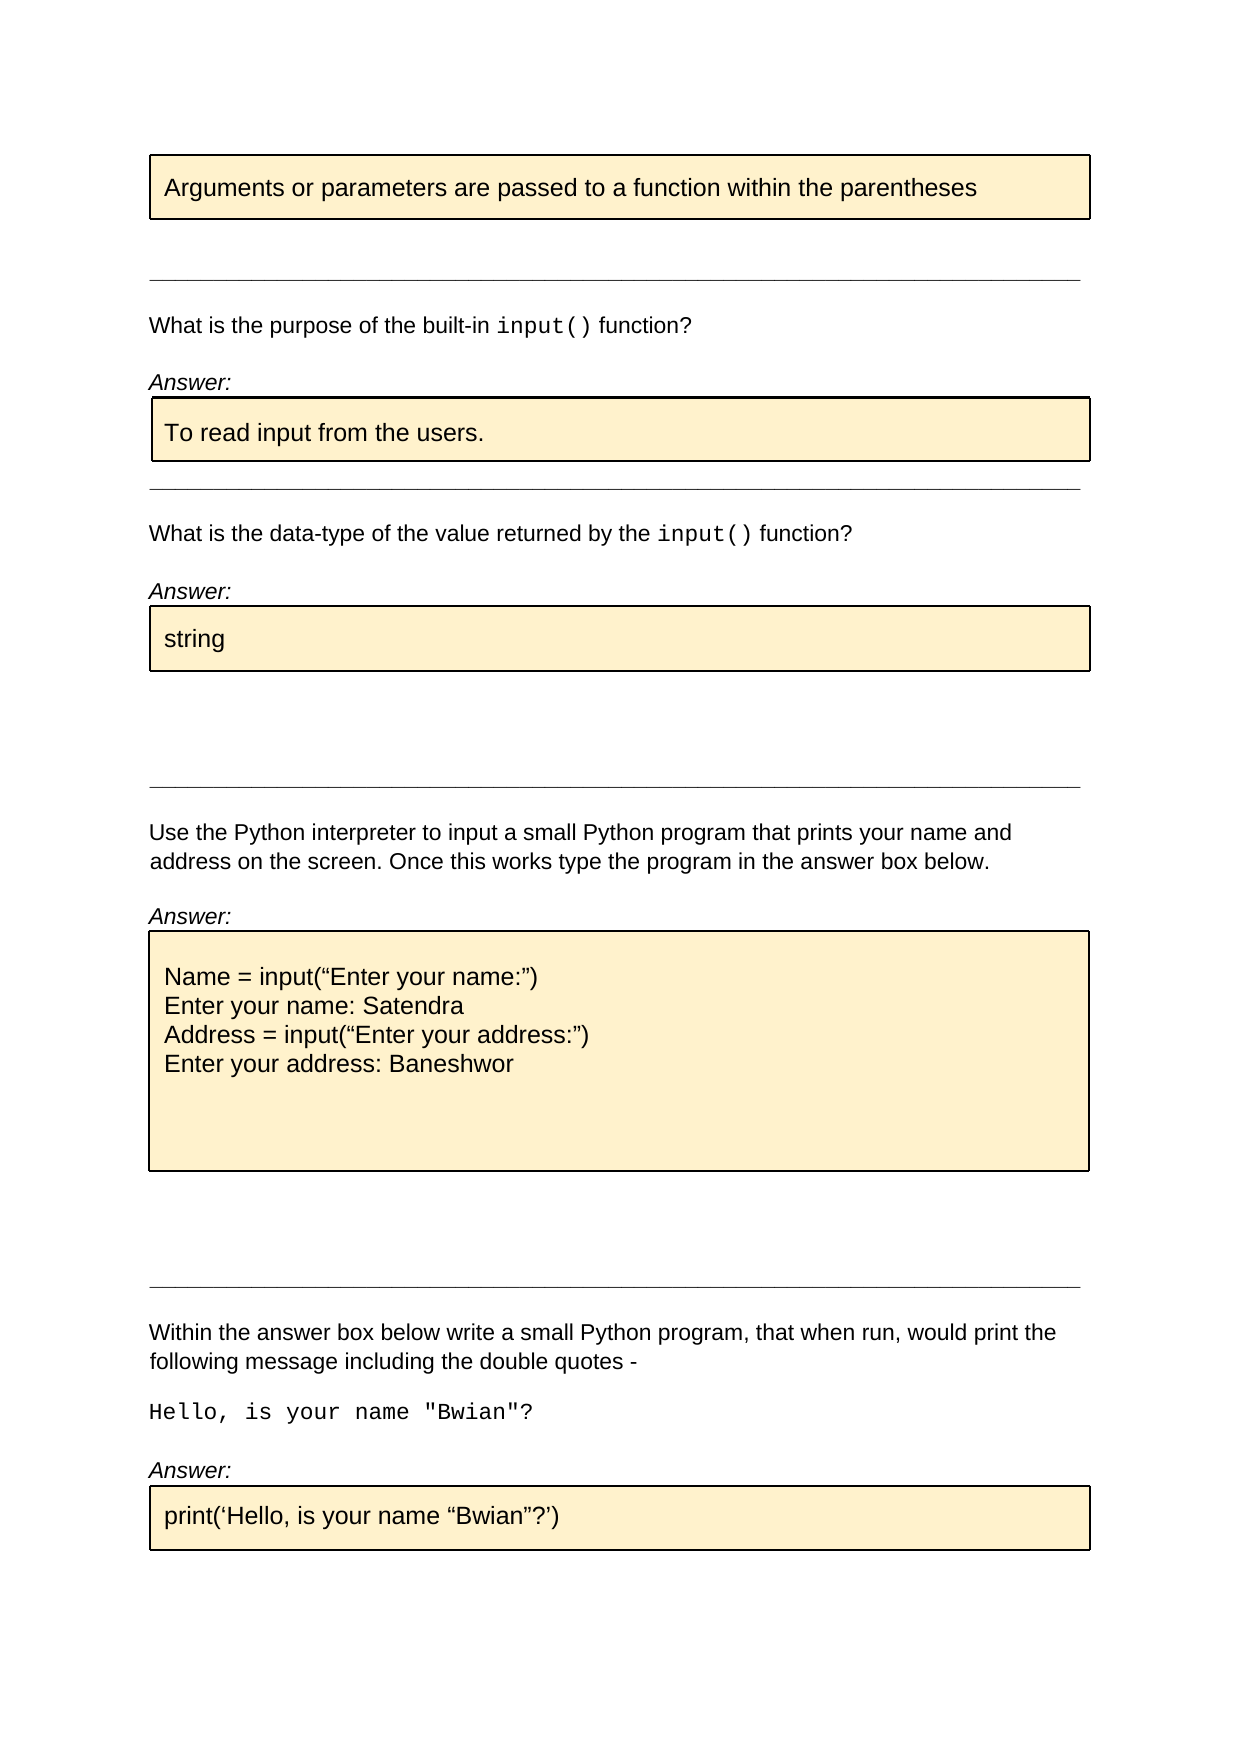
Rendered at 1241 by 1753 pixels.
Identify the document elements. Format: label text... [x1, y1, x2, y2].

subtitle _________________________________________________________________________ [149, 466, 1089, 492]
subtitle _________________________________________________________________________ [149, 1264, 1089, 1290]
text Answer: [148, 1457, 1089, 1484]
text What is the data-type of the value returned by the input() function? [148, 520, 1089, 549]
subtitle _________________________________________________________________________ [149, 257, 1089, 283]
text Answer: [148, 578, 1089, 604]
text Answer: [148, 369, 1089, 396]
text What is the purpose of the built-in input() function? [148, 312, 1089, 340]
subtitle _________________________________________________________________________ [149, 764, 1089, 790]
text Hello, is your name "Bwian"? [148, 1400, 1089, 1426]
text Within the answer box below write a small Python program, that when run, would print the following message including the double quotes - [148, 1318, 1089, 1374]
text Use the Python interpreter to input a small Python program that prints your name and address on the screen. Once this works type the program in the answer box below. [148, 818, 1089, 874]
text Answer: [148, 903, 1089, 929]
